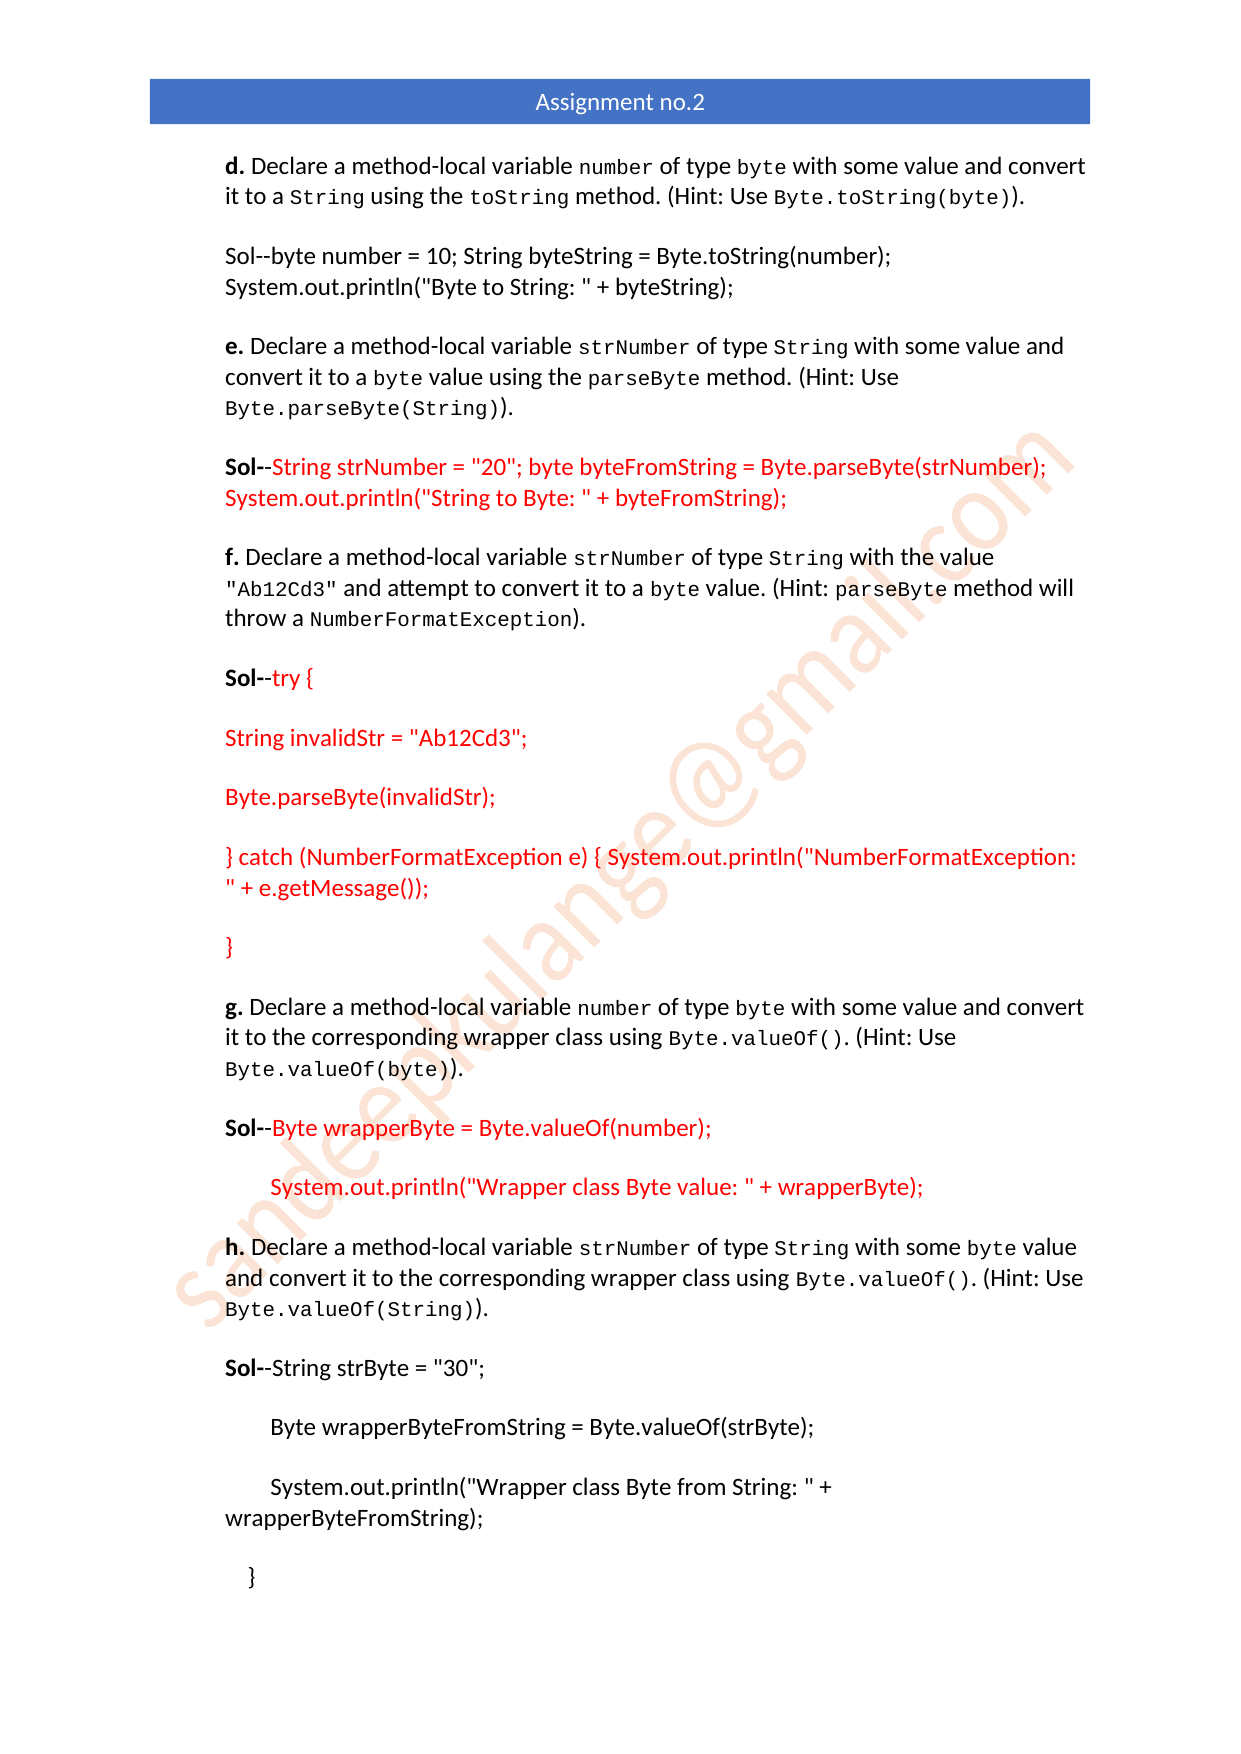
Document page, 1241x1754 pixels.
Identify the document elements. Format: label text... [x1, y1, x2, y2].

text } [225, 1561, 1090, 1592]
text Sol--Byte wrapperByte = Byte.valueOf(number); [225, 1112, 1090, 1142]
text d. Declare a method-local variable number of type byte with some value and convert it to a String using the toString method. (Hint: Use Byte.toString(byte)). [225, 150, 1090, 211]
text g. Declare a method-local variable number of type byte with some value and convert it to the corresponding wrapper class using Byte.valueOf(). (Hint: Use Byte.valueOf(byte)). [225, 991, 1090, 1083]
text System.out.println("Wrapper class Byte value: " + wrapperByte); [225, 1171, 1090, 1202]
text Sol--String strNumber = "20"; byte byteFromString = Byte.parseByte(strNumber); System.out.println("String to Byte: " + byteFromString); [225, 451, 1090, 512]
text Sol--byte number = 10; String byteString = Byte.toString(number); System.out.println("Byte to String: " + byteString); [225, 240, 1090, 301]
text Sol--String strByte = "30"; [225, 1352, 1090, 1382]
text h. Declare a method-local variable strNumber of type String with some byte value and convert it to the corresponding wrapper class using Byte.valueOf(). (Hint: Use Byte.valueOf(String)). [225, 1231, 1090, 1323]
text } [225, 931, 1090, 962]
text } catch (NumberFormatException e) { System.out.println("NumberFormatException: " + e.getMessage()); [225, 841, 1090, 902]
text Byte wrapperByteFromString = Byte.valueOf(strByte); [225, 1412, 1090, 1442]
text System.out.println("Wrapper class Byte from String: " + wrapperByteFromString); [225, 1471, 1090, 1532]
text Byte.parseByte(invalidStr); [225, 781, 1090, 812]
text f. Declare a method-local variable strNumber of type String with the value "Ab12Cd3" and attempt to convert it to a byte value. (Hint: parseByte method will throw a NumberFormatException). [225, 541, 1090, 633]
text e. Declare a method-local variable strNumber of type String with some value and convert it to a byte value using the parseByte method. (Hint: Use Byte.parseByte(String)). [225, 330, 1090, 422]
text Sol--try { [225, 662, 1090, 693]
text String invalidStr = "Ab12Cd3"; [225, 722, 1090, 752]
